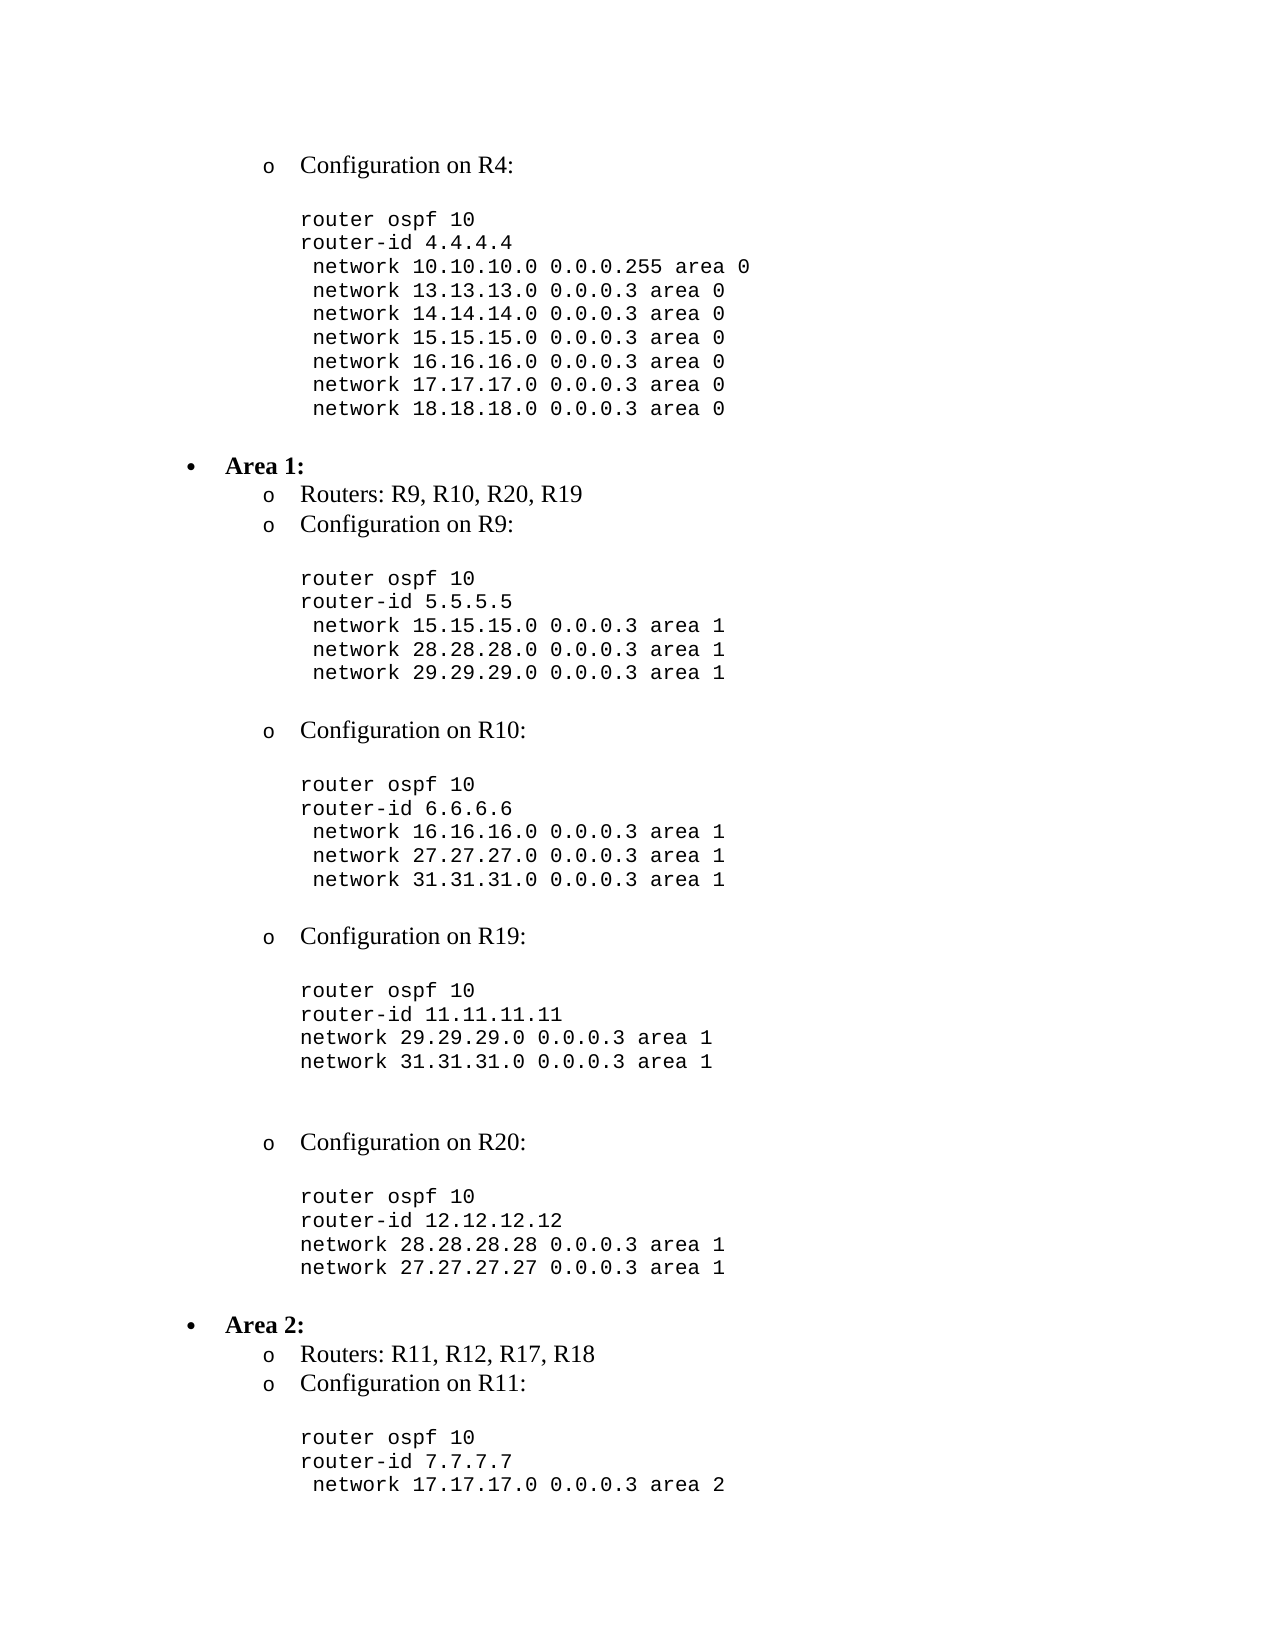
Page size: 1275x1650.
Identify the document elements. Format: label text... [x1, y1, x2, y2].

list Area 2: [187, 1310, 1125, 1339]
text router-id 4.4.4.4 [300, 232, 1125, 256]
text router-id 5.5.5.5 [300, 591, 1125, 615]
list Configuration on R9: [262, 509, 1125, 539]
text network 27.27.27.0 0.0.0.3 area 1 [300, 845, 1125, 868]
text network 28.28.28.0 0.0.0.3 area 1 [300, 639, 1125, 662]
text network 16.16.16.0 0.0.0.3 area 0 [300, 351, 1125, 374]
text router ospf 10 [300, 1427, 1125, 1451]
list Configuration on R10: [262, 715, 1125, 745]
text router ospf 10 [300, 209, 1125, 232]
text network 16.16.16.0 0.0.0.3 area 1 [300, 821, 1125, 845]
text router ospf 10 [300, 774, 1125, 798]
text network 29.29.29.0 0.0.0.3 area 1 [300, 1027, 1125, 1051]
text network 15.15.15.0 0.0.0.3 area 0 [300, 327, 1125, 351]
text router ospf 10 [300, 568, 1125, 591]
text network 29.29.29.0 0.0.0.3 area 1 [300, 662, 1125, 686]
list Configuration on R19: [262, 921, 1125, 951]
text network 17.17.17.0 0.0.0.3 area 2 [300, 1474, 1125, 1498]
text network 14.14.14.0 0.0.0.3 area 0 [300, 303, 1125, 327]
list Configuration on R20: [262, 1127, 1125, 1157]
text network 31.31.31.0 0.0.0.3 area 1 [300, 868, 1125, 892]
text network 10.10.10.0 0.0.0.255 area 0 [300, 256, 1125, 280]
list Configuration on R11: [262, 1368, 1125, 1398]
text router-id 12.12.12.12 [300, 1210, 1125, 1233]
text router-id 6.6.6.6 [300, 798, 1125, 821]
list Routers: R11, R12, R17, R18 [262, 1339, 1125, 1368]
text network 17.17.17.0 0.0.0.3 area 0 [300, 374, 1125, 398]
text network 31.31.31.0 0.0.0.3 area 1 [300, 1051, 1125, 1075]
list Routers: R9, R10, R20, R19 [262, 479, 1125, 509]
text router-id 7.7.7.7 [300, 1451, 1125, 1474]
text router ospf 10 [300, 980, 1125, 1004]
text router ospf 10 [300, 1186, 1125, 1210]
text network 15.15.15.0 0.0.0.3 area 1 [300, 615, 1125, 639]
list Area 1: [187, 451, 1125, 479]
list Configuration on R4: [262, 150, 1125, 179]
text network 13.13.13.0 0.0.0.3 area 0 [300, 280, 1125, 303]
text network 18.18.18.0 0.0.0.3 area 0 [300, 398, 1125, 422]
text network 28.28.28.28 0.0.0.3 area 1 [300, 1233, 1125, 1257]
text network 27.27.27.27 0.0.0.3 area 1 [300, 1257, 1125, 1281]
text router-id 11.11.11.11 [300, 1004, 1125, 1027]
